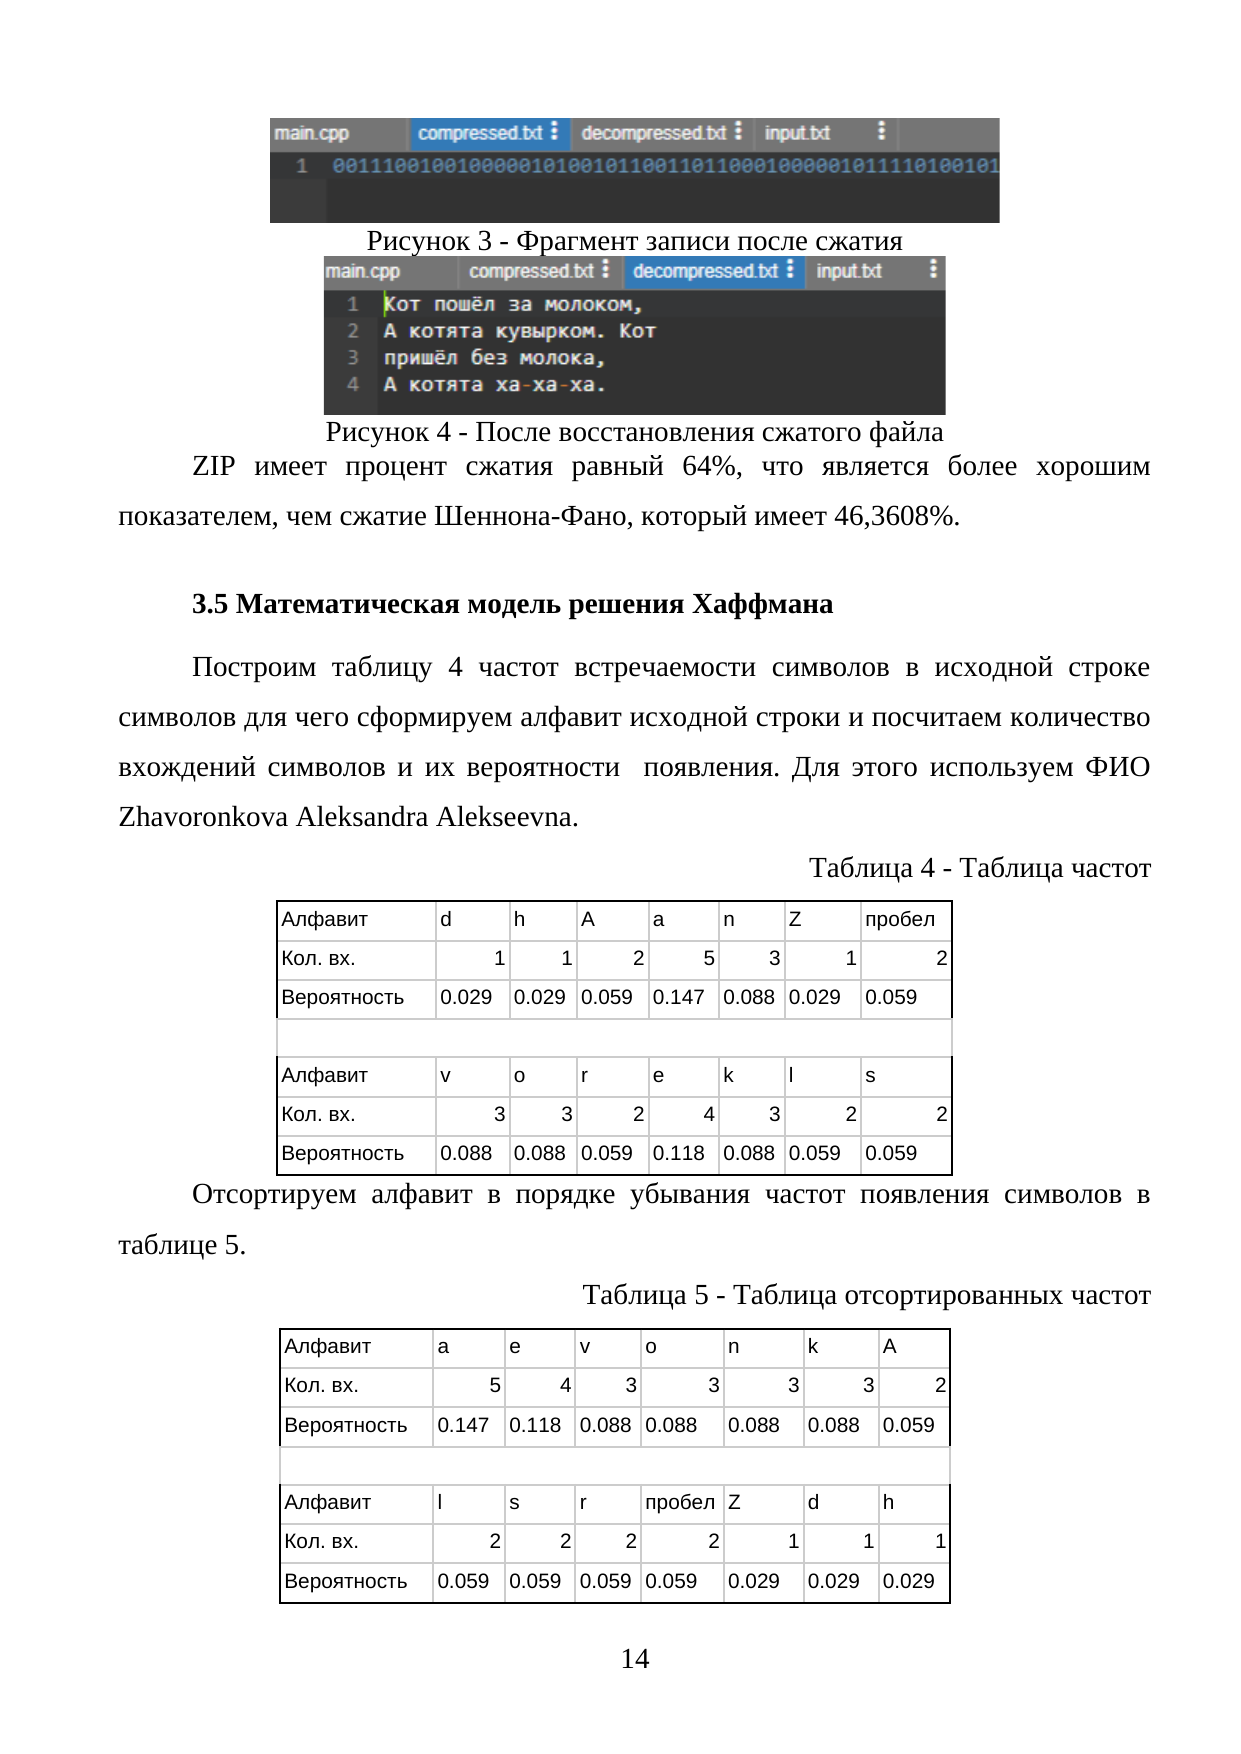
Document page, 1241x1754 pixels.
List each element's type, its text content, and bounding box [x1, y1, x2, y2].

table_cell 2 [880, 1369, 949, 1406]
table_cell Алфавит [278, 1058, 435, 1096]
picture [270, 118, 1000, 223]
table_cell 1 [786, 942, 860, 979]
table_cell Алфавит [281, 1486, 432, 1523]
table_cell Кол. вх. [278, 942, 435, 979]
table_header o [642, 1330, 723, 1367]
table_cell o [511, 1058, 576, 1096]
table_cell s [506, 1486, 574, 1523]
text Таблица 4 - Таблица частот [118, 850, 1152, 883]
table_cell 0.088 [720, 1137, 784, 1174]
table_header n [720, 902, 784, 939]
table_cell l [434, 1486, 504, 1523]
picture [323, 256, 946, 415]
table_cell 3 [725, 1369, 803, 1406]
table_cell Вероятность [281, 1564, 432, 1602]
table_cell 1 [805, 1525, 878, 1562]
table_cell 0.029 [805, 1564, 878, 1602]
table_cell Вероятность [281, 1408, 432, 1446]
table_cell 0.088 [511, 1137, 576, 1174]
table_header n [725, 1330, 803, 1367]
table_header k [805, 1330, 878, 1367]
table_cell Вероятность [278, 981, 435, 1018]
table_cell 4 [506, 1369, 574, 1406]
table_header Z [786, 902, 860, 939]
table_cell 0.059 [880, 1408, 949, 1446]
table_cell 0.147 [434, 1408, 504, 1446]
table_header a [650, 902, 718, 939]
table_cell 0.088 [642, 1408, 723, 1446]
table_cell 0.088 [725, 1408, 803, 1446]
text ZIP имеет процент сжатия равный 64%, что является более хорошим показателем, чем сжатие Шеннона-Фано, который имеет 46,3608%. [118, 448, 1152, 532]
table_cell d [805, 1486, 878, 1523]
table_cell 0.059 [862, 1137, 951, 1174]
text Отсортируем алфавит в порядке убывания частот появления символов в таблице 5. [118, 1176, 1152, 1260]
text Таблица 5 - Таблица отсортированных частот [118, 1277, 1152, 1311]
table_cell 0.147 [650, 981, 718, 1018]
table_cell 5 [650, 942, 718, 979]
table_header A [578, 902, 648, 939]
table_cell 0.029 [786, 981, 860, 1018]
text Рисунок 3 - Фрагмент записи после сжатия [118, 223, 1152, 256]
table_cell 3 [437, 1098, 509, 1135]
table_cell 0.059 [642, 1564, 723, 1602]
table_cell 4 [650, 1098, 718, 1135]
table_cell пробел [642, 1486, 723, 1523]
table_cell 2 [578, 942, 648, 979]
table_cell r [578, 1058, 648, 1096]
table_cell k [720, 1058, 784, 1096]
table_cell 1 [511, 942, 576, 979]
table_cell 2 [434, 1525, 504, 1562]
subtitle 3.5 Математическая модель решения Хаффмана [192, 586, 1152, 619]
table_header e [506, 1330, 574, 1367]
table_header h [511, 902, 576, 939]
table_cell 2 [862, 1098, 951, 1135]
table_cell 0.059 [578, 1137, 648, 1174]
table_cell 2 [506, 1525, 574, 1562]
table_cell 3 [576, 1369, 640, 1406]
table_cell 0.059 [576, 1564, 640, 1602]
text Рисунок 4 - После восстановления сжатого файла [118, 414, 1152, 448]
table_cell 1 [725, 1525, 803, 1562]
table_header A [880, 1330, 949, 1367]
table_cell Кол. вх. [281, 1525, 432, 1562]
table_header Алфавит [281, 1330, 432, 1367]
table_cell 0.088 [437, 1137, 509, 1174]
table_cell 3 [720, 1098, 784, 1135]
table_cell 3 [642, 1369, 723, 1406]
table_header пробел [862, 902, 951, 939]
table_cell 0.029 [511, 981, 576, 1018]
table_cell 2 [642, 1525, 723, 1562]
table_cell 0.118 [506, 1408, 574, 1446]
table_cell v [437, 1058, 509, 1096]
table_cell 2 [862, 942, 951, 979]
table_header v [576, 1330, 640, 1367]
table_cell 3 [720, 942, 784, 979]
table_cell 2 [786, 1098, 860, 1135]
table_header d [437, 902, 509, 939]
table_header Алфавит [278, 902, 435, 939]
table_cell 0.029 [880, 1564, 949, 1602]
table_cell 0.118 [650, 1137, 718, 1174]
table_cell [278, 1020, 951, 1056]
table_cell 0.088 [720, 981, 784, 1018]
table_cell 2 [578, 1098, 648, 1135]
table_cell 0.029 [437, 981, 509, 1018]
table_cell Вероятность [278, 1137, 435, 1174]
table_cell Кол. вх. [281, 1369, 432, 1406]
table_cell 5 [434, 1369, 504, 1406]
table_cell 1 [437, 942, 509, 979]
table_cell 3 [511, 1098, 576, 1135]
table_cell 0.029 [725, 1564, 803, 1602]
table_cell 0.088 [576, 1408, 640, 1446]
table_cell e [650, 1058, 718, 1096]
table_cell l [786, 1058, 860, 1096]
table_cell 0.088 [805, 1408, 878, 1446]
table_cell 1 [880, 1525, 949, 1562]
table_cell 3 [805, 1369, 878, 1406]
table_cell Z [725, 1486, 803, 1523]
table_cell s [862, 1058, 951, 1096]
table_cell h [880, 1486, 949, 1523]
table_header a [434, 1330, 504, 1367]
table_cell [281, 1448, 949, 1483]
table_cell 0.059 [862, 981, 951, 1018]
table_cell Кол. вх. [278, 1098, 435, 1135]
table_cell 0.059 [578, 981, 648, 1018]
table_cell 0.059 [434, 1564, 504, 1602]
table_cell 2 [576, 1525, 640, 1562]
table_cell 0.059 [506, 1564, 574, 1602]
text Построим таблицу 4 частот встречаемости символов в исходной строке символов для чего сформируем алфавит исходной строки и посчитаем количество вхождений символов и их вероятности появления. Для этого используем ФИО Zhavoronkova Aleksandra Alekseevna. [118, 649, 1152, 833]
table_cell 0.059 [786, 1137, 860, 1174]
table_cell r [576, 1486, 640, 1523]
